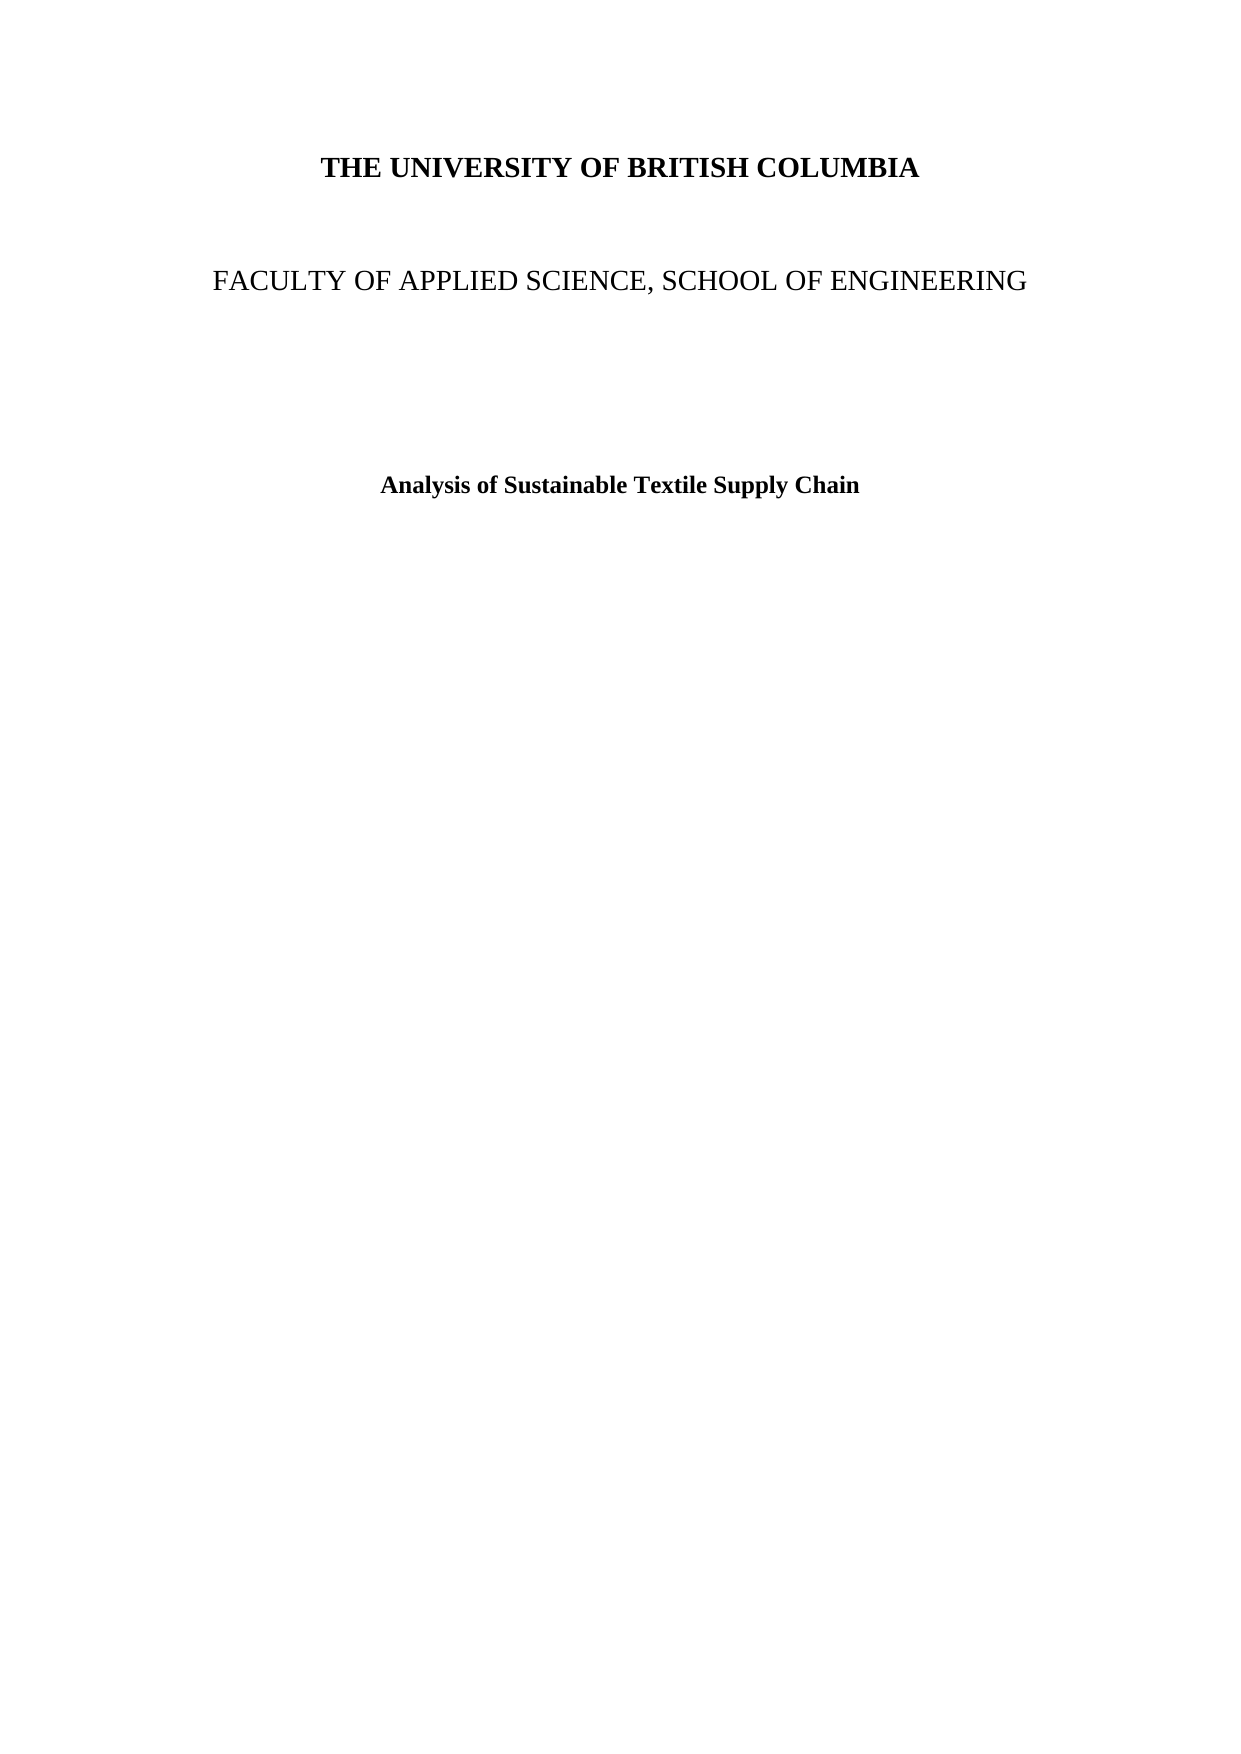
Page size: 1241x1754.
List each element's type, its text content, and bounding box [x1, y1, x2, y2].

text Analysis of Sustainable Textile Supply Chain [150, 470, 1090, 499]
text FACULTY OF APPLIED SCIENCE, SCHOOL OF ENGINEERING [150, 263, 1090, 297]
text THE UNIVERSITY OF BRITISH COLUMBIA [150, 150, 1090, 183]
